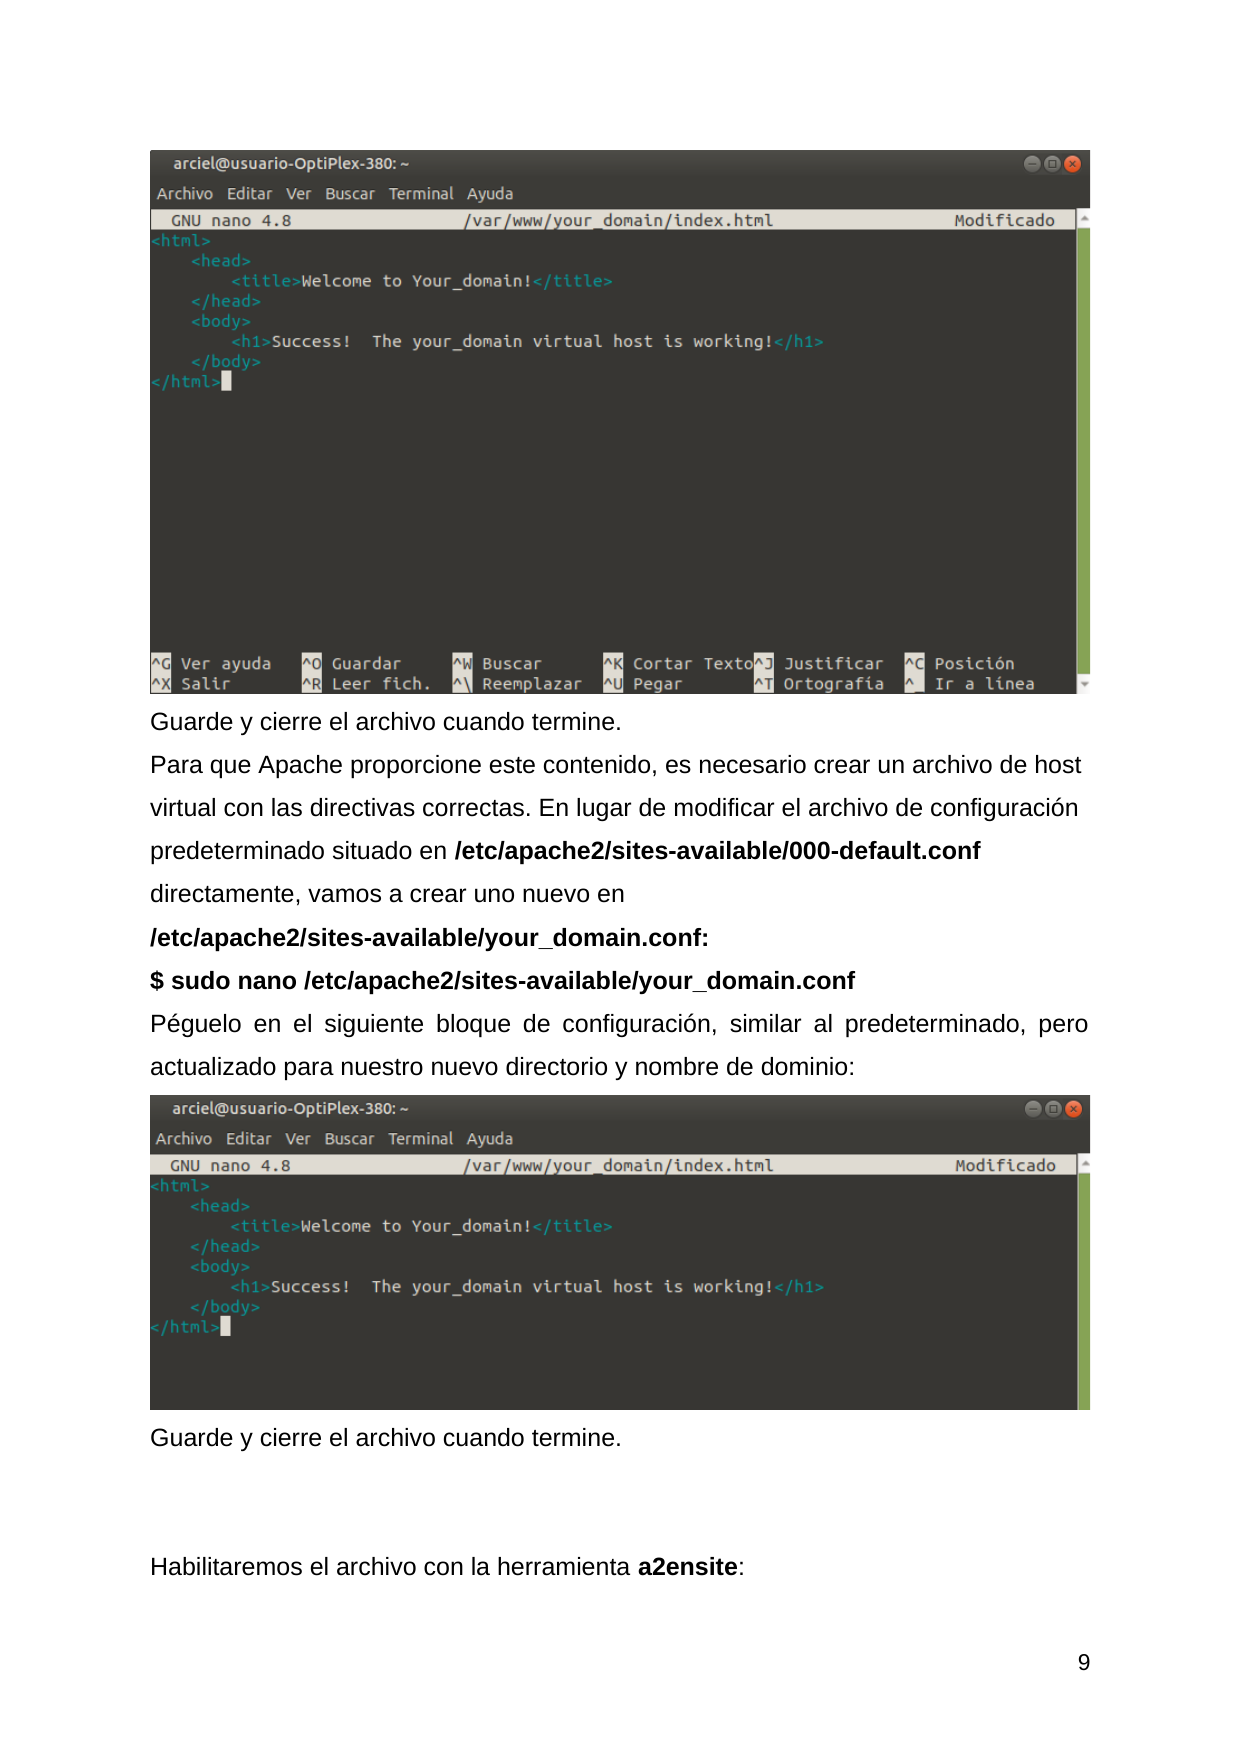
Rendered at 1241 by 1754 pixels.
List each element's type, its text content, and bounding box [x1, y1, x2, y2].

text Para que Apache proporcione este contenido, es necesario crear un archivo de host virtual con las directivas correctas. En lugar de modificar el archivo de configuración predeterminado situado en /etc/apache2/sites-available/000-default.conf directamente, vamos a crear uno nuevo en /etc/apache2/sites-available/your_domain.conf: [150, 750, 1090, 951]
picture [150, 150, 1091, 694]
picture [150, 1095, 1091, 1410]
text Habilitaremos el archivo con la herramienta a2ensite: [150, 1552, 1090, 1581]
text Péguelo en el siguiente bloque de configuración, similar al predeterminado, pero actualizado para nuestro nuevo directorio y nombre de dominio: [150, 1009, 1090, 1081]
text Guarde y cierre el archivo cuando termine. [150, 707, 1090, 736]
text $ sudo nano /etc/apache2/sites-available/your_domain.conf [150, 966, 1090, 994]
text Guarde y cierre el archivo cuando termine. [150, 1423, 1090, 1451]
